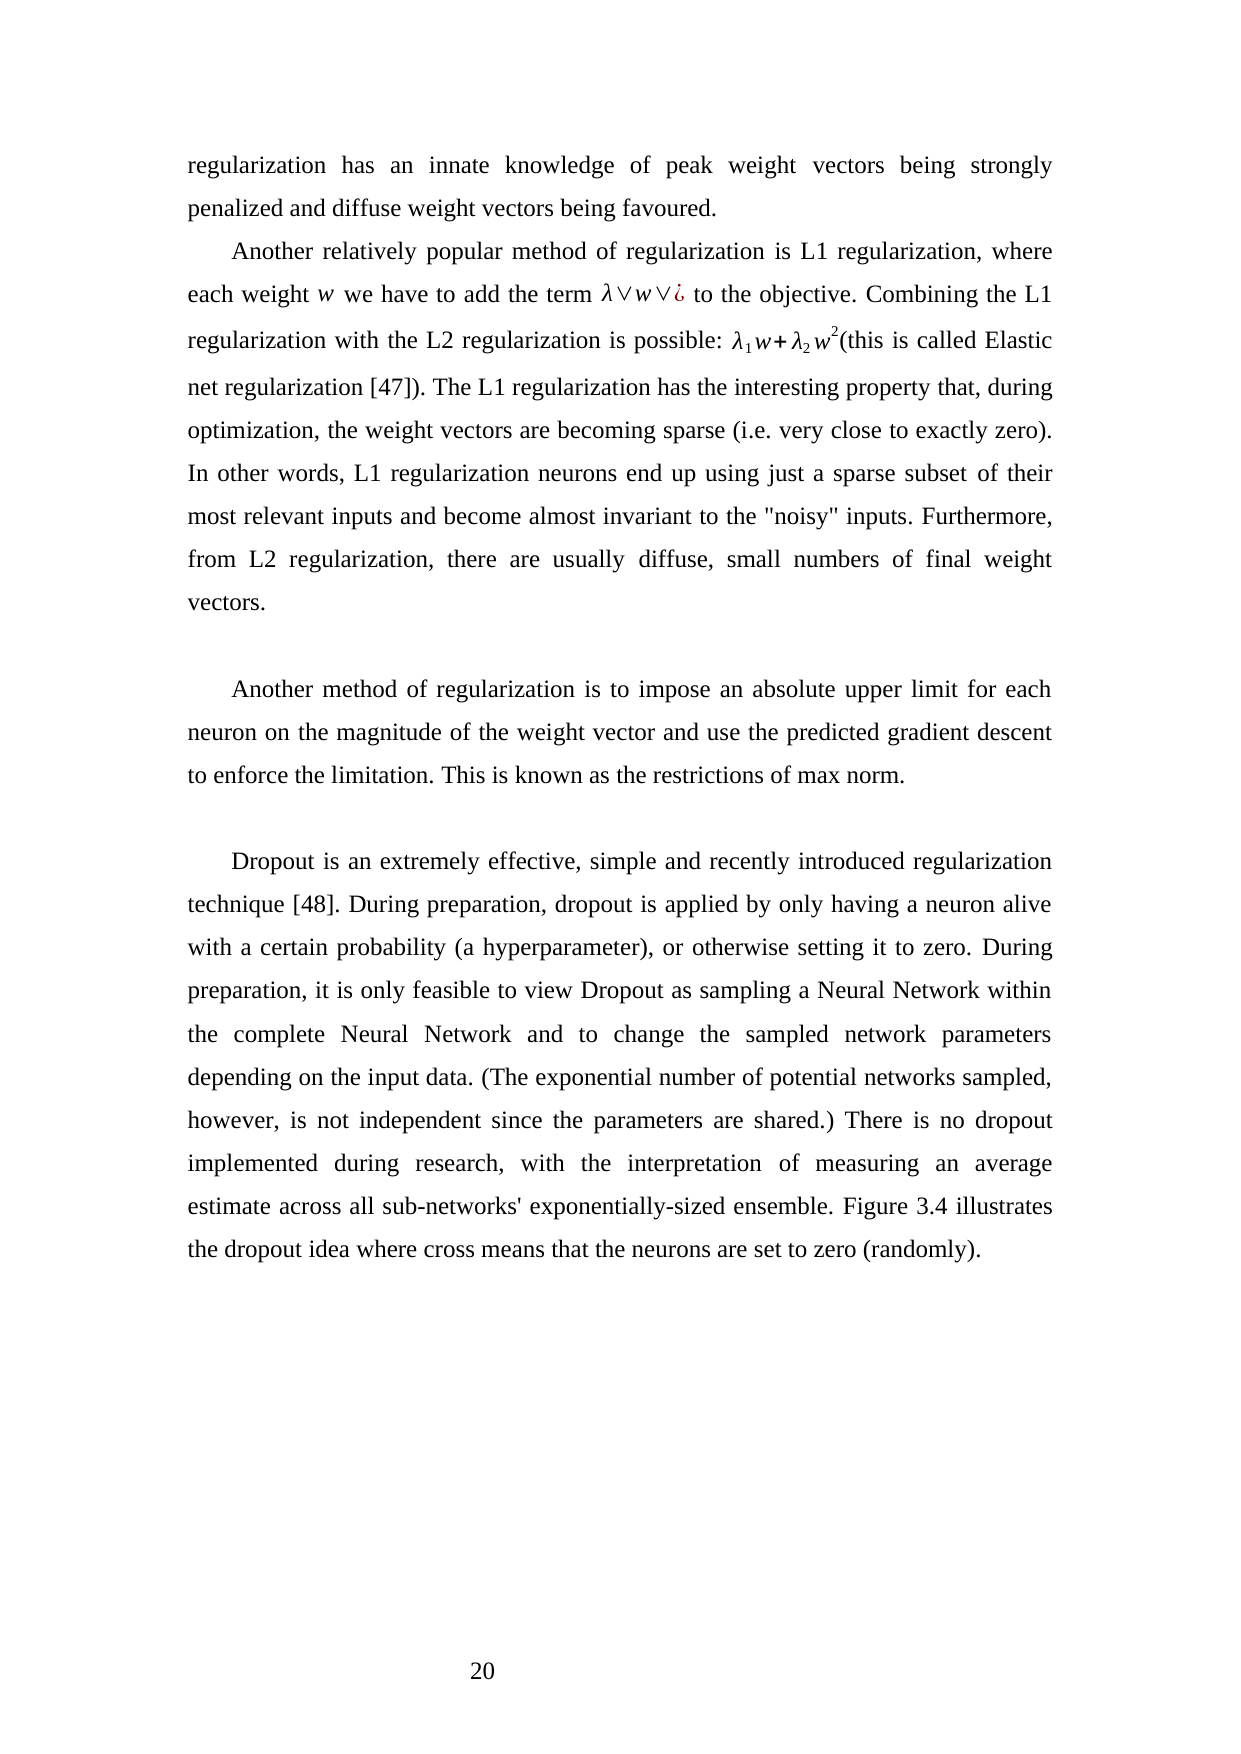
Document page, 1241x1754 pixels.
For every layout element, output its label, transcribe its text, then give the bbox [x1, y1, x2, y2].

text Another relatively popular method of regularization is L1 regularization, where each weight we have to add the term to the objective. Combining the L1 regularization with the L2 regularization is possible: (this is called Elastic net regularization [47]). The L1 regularization has the interesting property that, during optimization, the weight vectors are becoming sparse (i.e. very close to exactly zero). In other words, L1 regularization neurons end up using just a sparse subset of their most relevant inputs and become almost invariant to the "noisy" inputs. Furthermore, from L2 regularization, there are usually diffuse, small numbers of final weight vectors. [187, 236, 1053, 616]
text Another method of regularization is to impose an absolute upper limit for each neuron on the magnitude of the weight vector and use the predicted gradient descent to enforce the limitation. This is known as the restrictions of max norm. [187, 674, 1053, 789]
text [187, 150, 1053, 222]
text Dropout is an extremely effective, simple and recently introduced regularization technique [48]. During preparation, dropout is applied by only having a neuron alive with a certain probability (a hyperparameter), or otherwise setting it to zero. During preparation, it is only feasible to view Dropout as sampling a Neural Network within the complete Neural Network and to change the sampled network parameters depending on the input data. (The exponential number of potential networks sampled, however, is not independent since the parameters are shared.) There is no dropout implemented during research, with the interpretation of measuring an average estimate across all sub-networks' exponentially-sized ensemble. Figure 3.4 illustrates the dropout idea where cross means that the neurons are set to zero (randomly). [187, 846, 1053, 1263]
